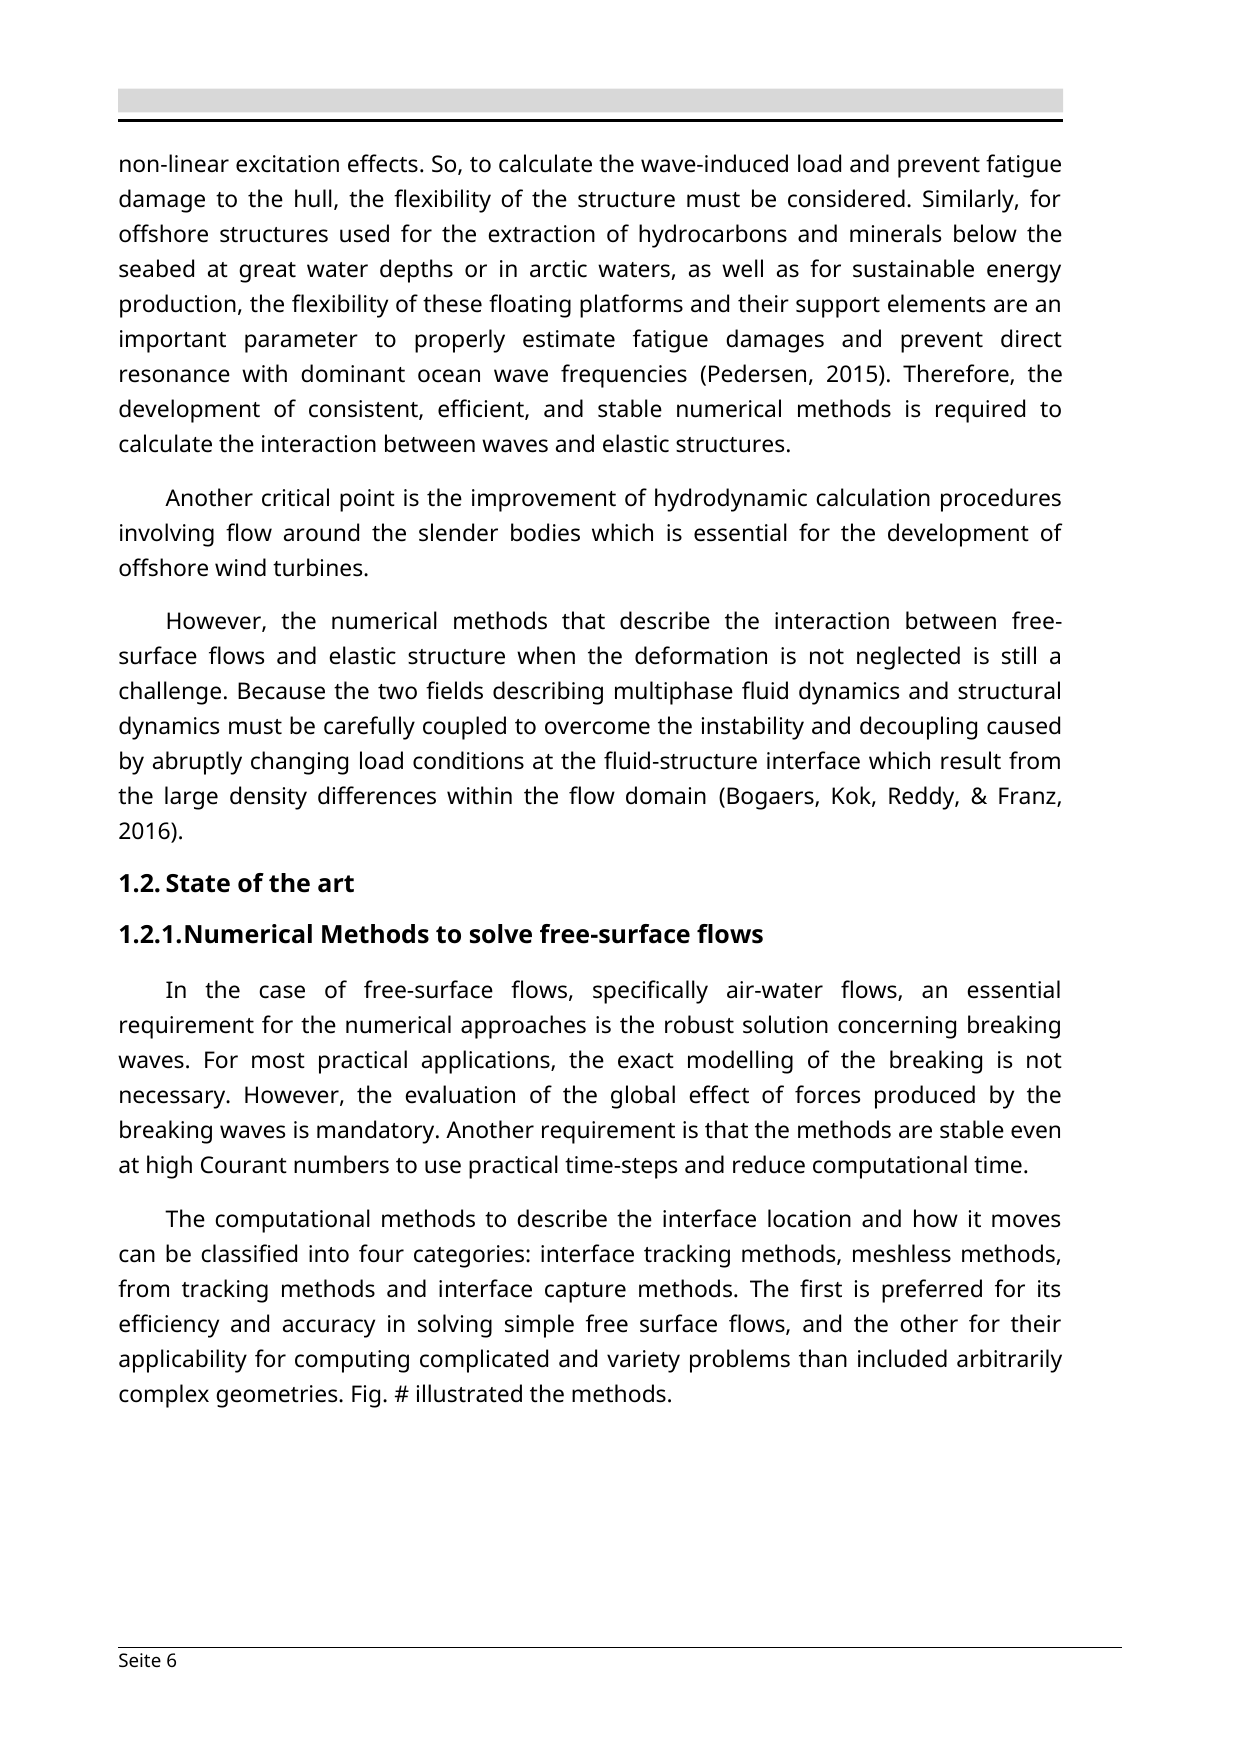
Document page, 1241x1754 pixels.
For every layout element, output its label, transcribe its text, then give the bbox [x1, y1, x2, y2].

text However, the numerical methods that describe the interaction between free-surface flows and elastic structure when the deformation is not neglected is still a challenge. Because the two fields describing multiphase fluid dynamics and structural dynamics must be carefully coupled to overcome the instability and decoupling caused by abruptly changing load conditions at the fluid-structure interface which result from the large density differences within the flow domain (Bogaers, Kok, Reddy, & Franz, 2016). [118, 605, 1063, 846]
text The computational methods to describe the interface location and how it moves can be classified into four categories: interface tracking methods, meshless methods, from tracking methods and interface capture methods. The first is preferred for its efficiency and accuracy in solving simple free surface flows, and the other for their applicability for computing complicated and variety problems than included arbitrarily complex geometries. Fig. # illustrated the methods. [118, 1202, 1063, 1409]
text In the case of free-surface flows, specifically air-water flows, an essential requirement for the numerical approaches is the robust solution concerning breaking waves. For most practical applications, the exact modelling of the breaking is not necessary. However, the evaluation of the global effect of forces produced by the breaking waves is mandatory. Another requirement is that the methods are stable even at high Courant numbers to use practical time-steps and reduce computational time. [118, 974, 1063, 1180]
subtitle State of the art [118, 869, 1063, 898]
subtitle Numerical Methods to solve free-surface flows [118, 917, 1063, 951]
text Another critical point is the improvement of hydrodynamic calculation procedures involving flow around the slender bodies which is essential for the development of offshore wind turbines. [118, 481, 1063, 583]
